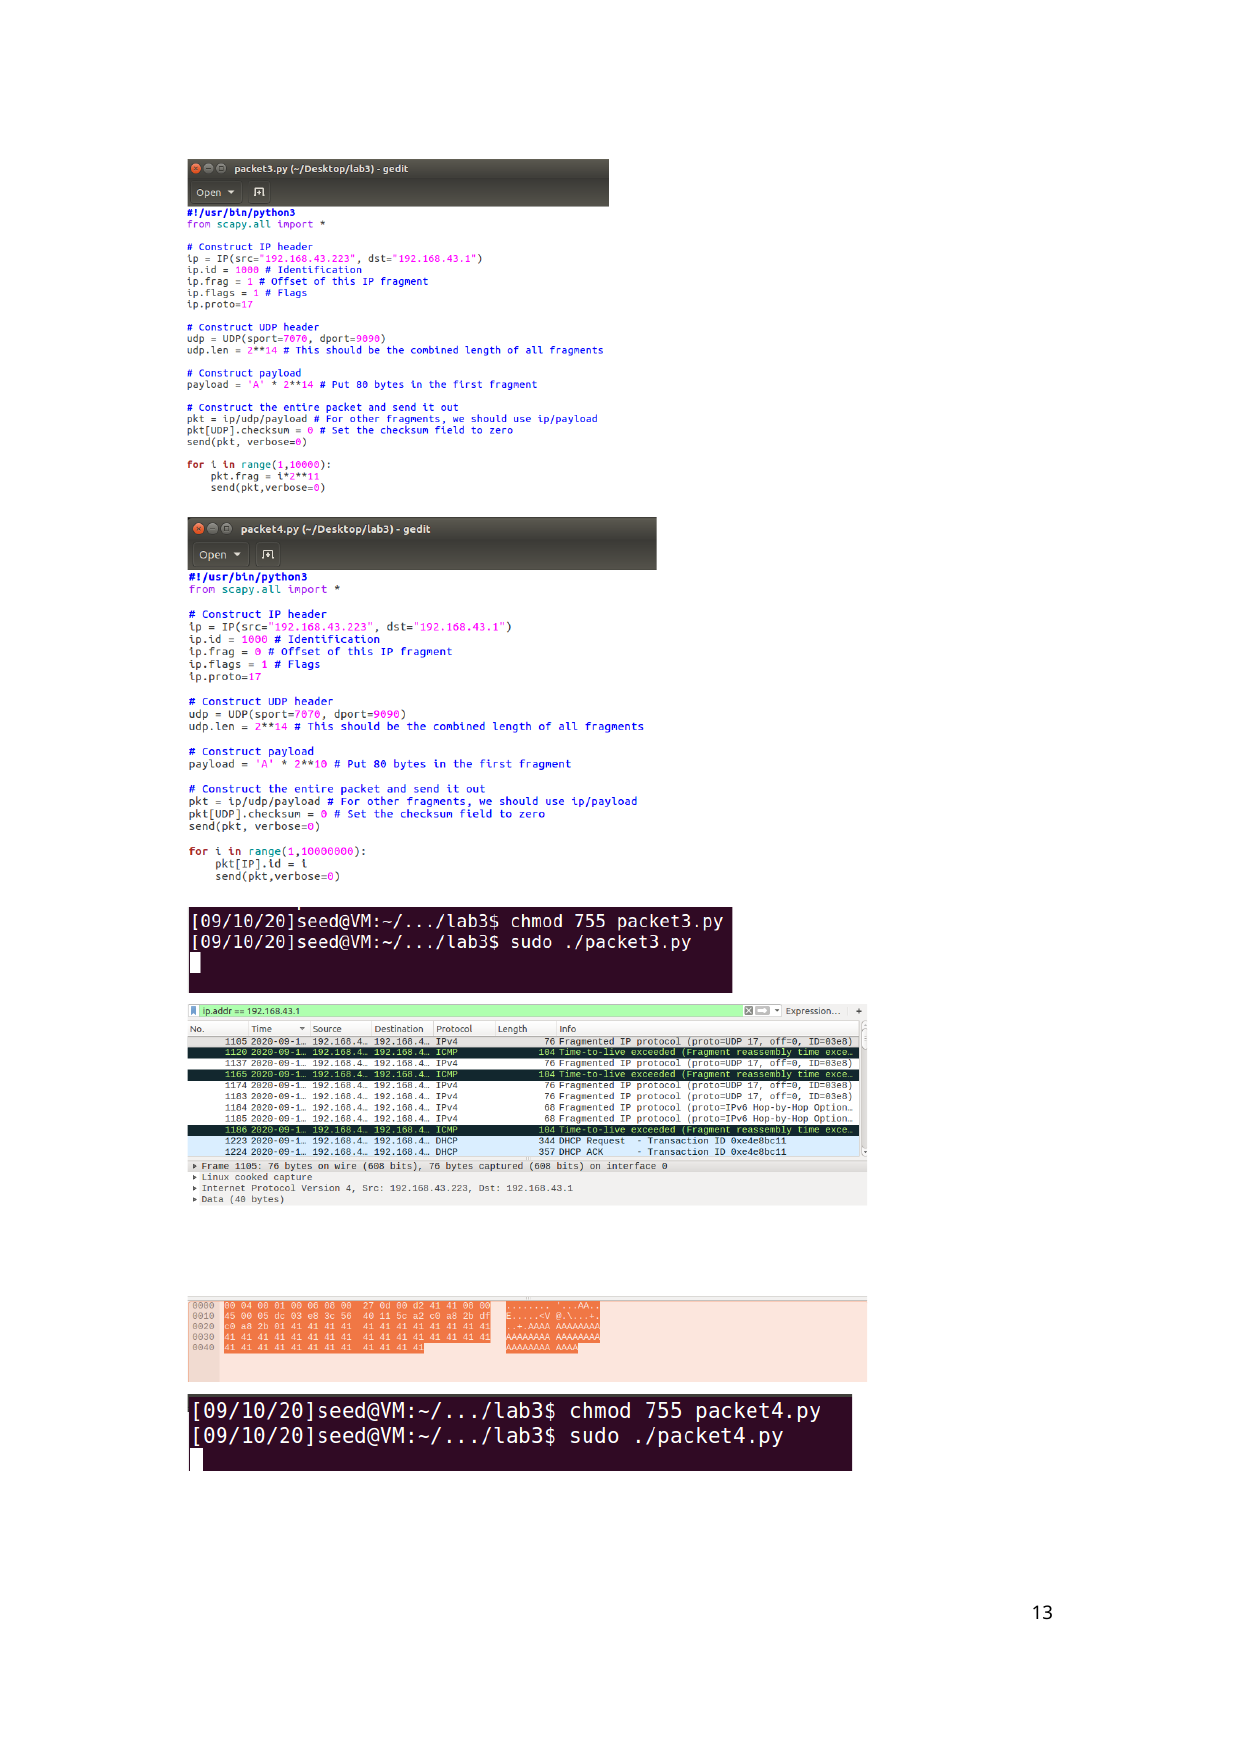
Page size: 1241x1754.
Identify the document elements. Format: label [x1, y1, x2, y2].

picture [187, 1394, 853, 1471]
picture [187, 907, 733, 993]
picture [187, 159, 609, 498]
picture [187, 517, 657, 892]
picture [187, 1004, 868, 1382]
